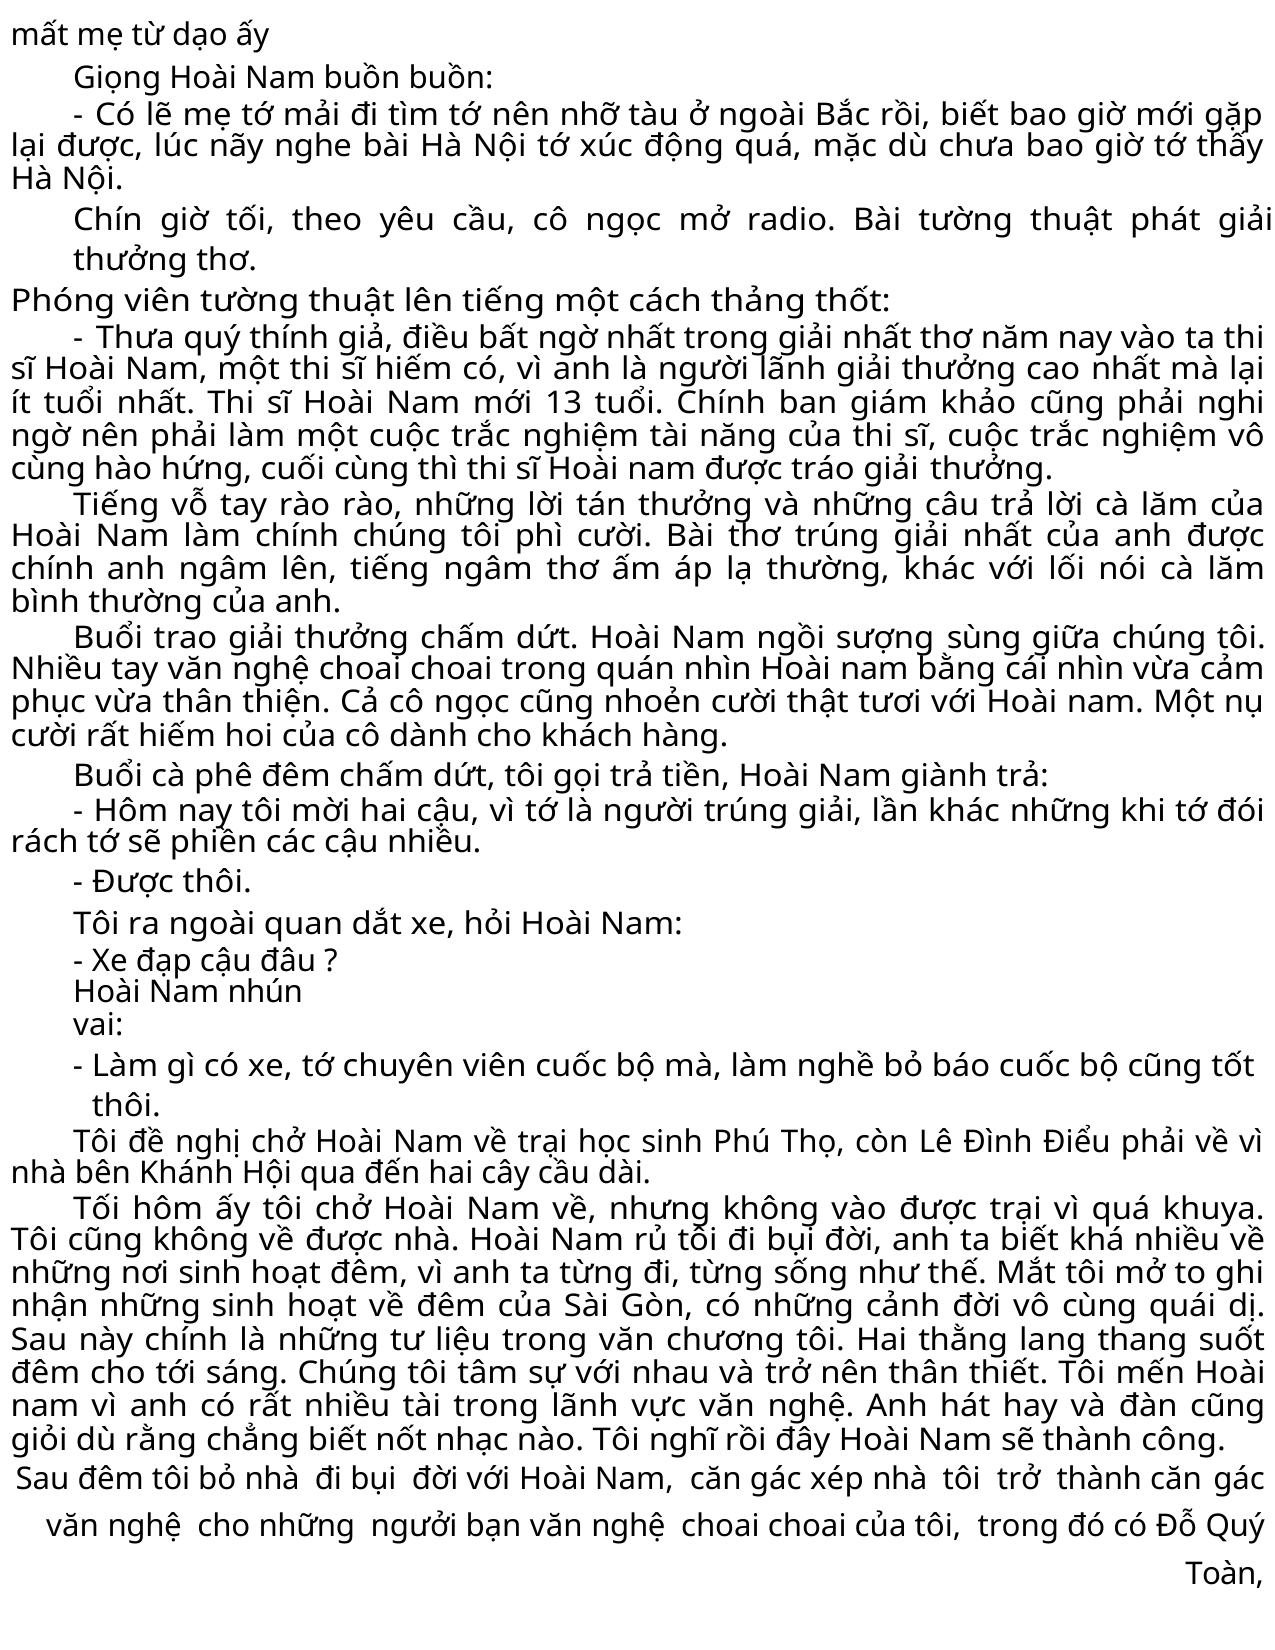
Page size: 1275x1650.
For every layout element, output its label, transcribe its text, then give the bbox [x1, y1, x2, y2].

text Tôi ra ngoài quan dắt xe, hỏi Hoài Nam: [73, 901, 1275, 943]
list Xe đạp cậu đâu ? Hoài Nam nhún vai: [73, 945, 346, 1045]
list Có lẽ mẹ tớ mải đi tìm tớ nên nhỡ tàu ở ngoài Bắc rồi, biết bao giờ mới gặp lại được, lúc nãy nghe bài Hà Nội tớ xúc động quá, mặc dù chưa bao giờ tớ thấy Hà Nội. [10, 99, 1265, 199]
text mất mẹ từ dạo ấy [10, 6, 1275, 54]
list Được thôi. [73, 861, 1275, 901]
text Buổi trao giải thưởng chấm dứt. Hoài Nam ngồi sượng sùng giữa chúng tôi. Nhiều tay văn nghệ choai choai trong quán nhìn Hoài nam bằng cái nhìn vừa cảm phục vừa thân thiện. Cả cô ngọc cũng nhoẻn cười thật tươi với Hoài nam. Một nụ cười rất hiếm hoi của cô dành cho khách hàng. [10, 622, 1266, 755]
list Thưa quý thính giả, điều bất ngờ nhất trong giải nhất thơ năm nay vào ta thi sĩ Hoài Nam, một thi sĩ hiếm có, vì anh là người lãnh giải thưởng cao nhất mà lại ít tuổi nhất. Thi sĩ Hoài Nam mới 13 tuổi. Chính ban giám khảo cũng phải nghi ngờ nên phải làm một cuộc trắc nghiệm tài năng của thi sĩ, cuộc trắc nghiệm vô cùng hào hứng, cuối cùng thì thi sĩ Hoài nam được tráo giải thưởng. [10, 322, 1265, 489]
text văn nghệ cho những ngưởi bạn văn nghệ choai choai của tôi, trong đó có Đỗ Quý Toàn, [0, 1497, 1264, 1594]
text Buổi cà phê đêm chấm dứt, tôi gọi trả tiền, Hoài Nam giành trả: [73, 755, 1275, 794]
list Hôm nay tôi mời hai cậu, vì tớ là người trúng giải, lần khác những khi tớ đói rách tớ sẽ phiền các cậu nhiều. [10, 794, 1266, 861]
text Chín giờ tối, theo yêu cầu, cô ngọc mở radio. Bài tường thuật phát giải thưởng thơ. [73, 199, 1275, 278]
list Làm gì có xe, tớ chuyên viên cuốc bộ mà, làm nghề bỏ báo cuốc bộ cũng tốt thôi. [73, 1045, 1275, 1124]
text Sau đêm tôi bỏ nhà đi bụi đời với Hoài Nam, căn gác xép nhà tôi trở thành căn gác [0, 1459, 1265, 1497]
text Tiếng vỗ tay rào rào, những lời tán thưởng và những câu trả lời cà lăm của Hoài Nam làm chính chúng tôi phì cười. Bài thơ trúng giải nhất của anh được chính anh ngâm lên, tiếng ngâm thơ ấm áp lạ thường, khác với lối nói cà lăm bình thường của anh. [10, 489, 1265, 622]
text Phóng viên tường thuật lên tiếng một cách thảng thốt: [10, 278, 1275, 320]
text Tôi đề nghị chở Hoài Nam về trại học sinh Phú Thọ, còn Lê Đình Điểu phải về vì nhà bên Khánh Hội qua đến hai cây cầu dài. [10, 1126, 1265, 1193]
text Giọng Hoài Nam buồn buồn: [73, 54, 1275, 97]
text Tối hôm ấy tôi chở Hoài Nam về, nhưng không vào được trại vì quá khuya. Tôi cũng không về được nhà. Hoài Nam rủ tôi đi bụi đời, anh ta biết khá nhiều về những nơi sinh hoạt đêm, vì anh ta từng đi, từng sống như thế. Mắt tôi mở to ghi nhận những sinh hoạt về đêm của Sài Gòn, có những cảnh đời vô cùng quái dị. Sau này chính là những tư liệu trong văn chương tôi. Hai thằng lang thang suốt đêm cho tới sáng. Chúng tôi tâm sự với nhau và trở nên thân thiết. Tôi mến Hoài nam vì anh có rất nhiều tài trong lãnh vực văn nghệ. Anh hát hay và đàn cũng giỏi dù rằng chẳng biết nốt nhạc nào. Tôi nghĩ rồi đây Hoài Nam sẽ thành công. [10, 1193, 1266, 1459]
